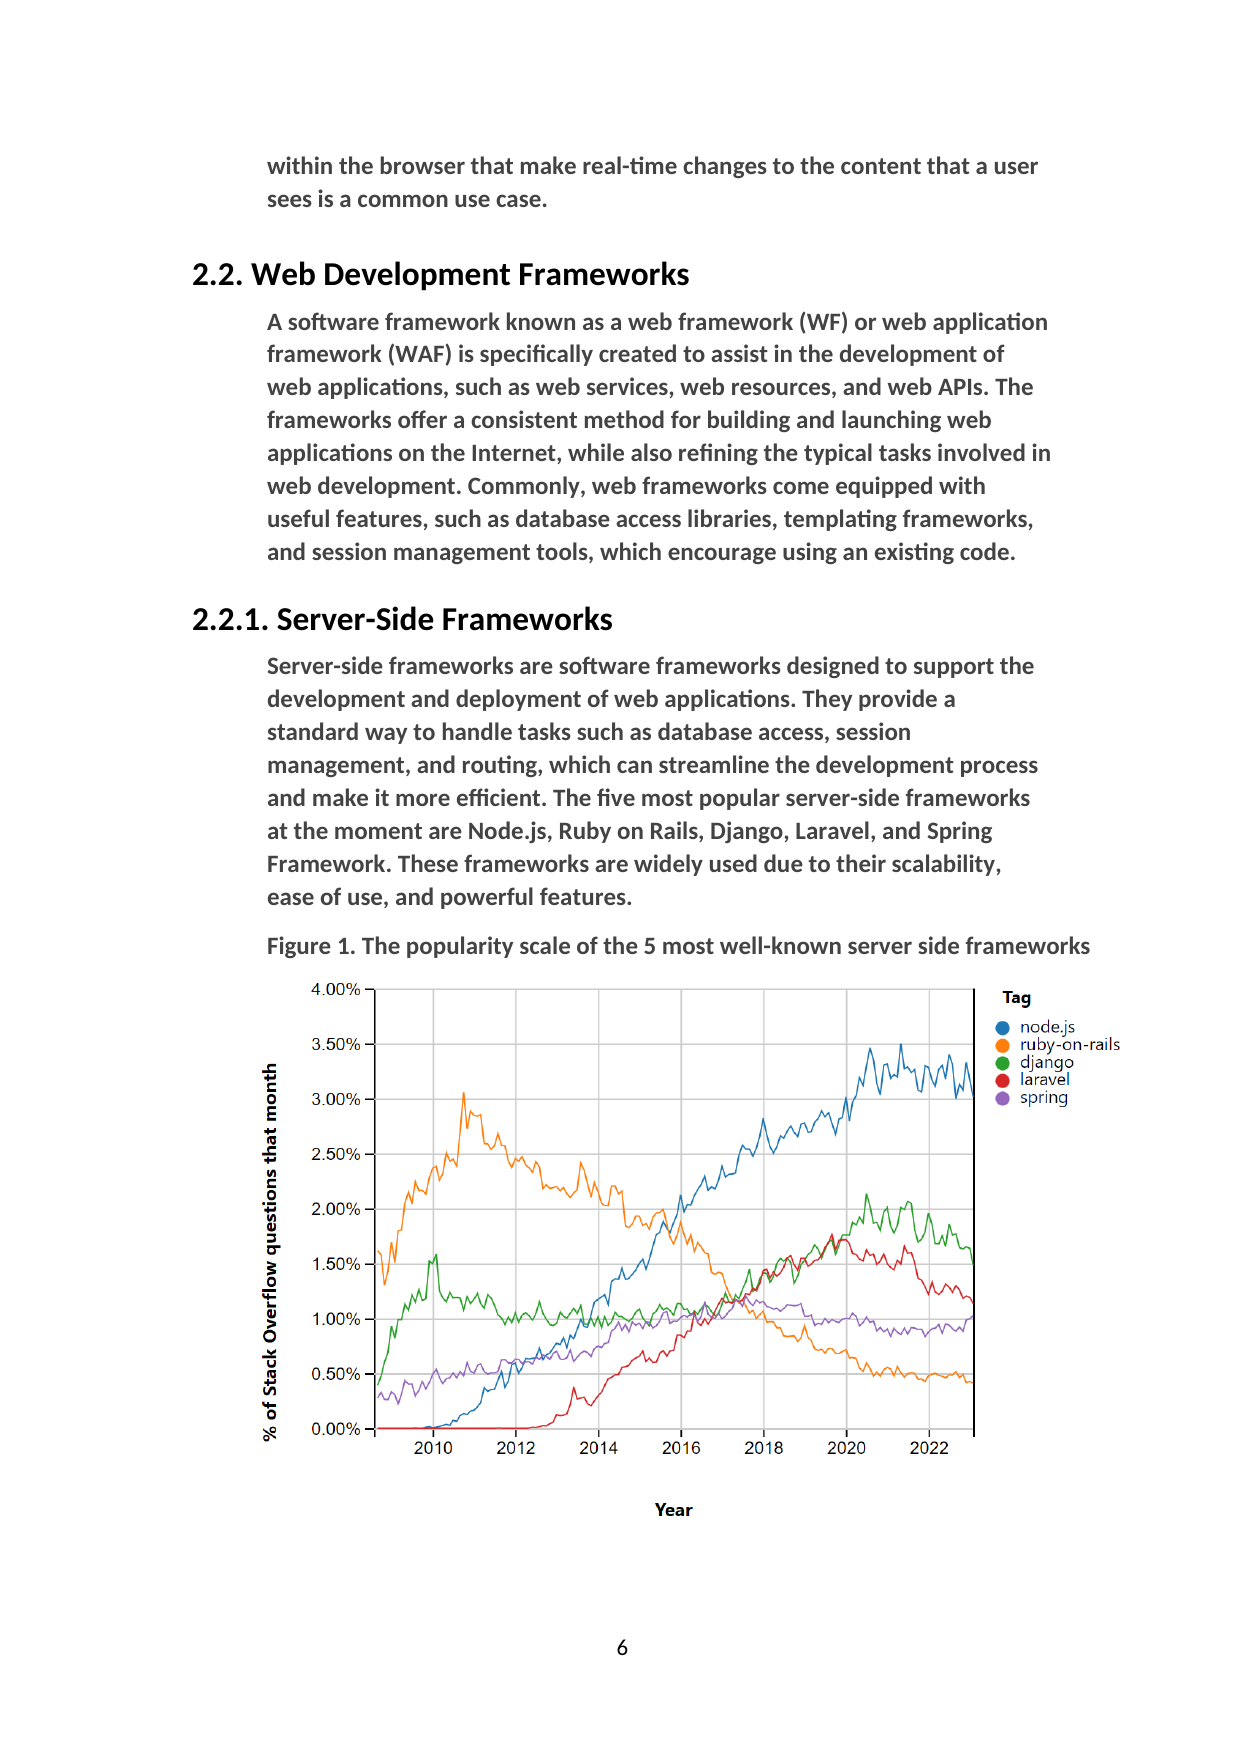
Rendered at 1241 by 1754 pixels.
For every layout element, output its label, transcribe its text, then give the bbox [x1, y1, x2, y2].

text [267, 150, 1053, 213]
subtitle 2.2.1. Server-Side Frameworks [192, 598, 1053, 639]
text Server-side frameworks are software frameworks designed to support the development and deployment of web applications. They provide a standard way to handle tasks such as database access, session management, and routing, which can streamline the development process and make it more efficient. The five most popular server-side frameworks at the moment are Node.js, Ruby on Rails, Django, Laravel, and Spring Framework. These frameworks are widely used due to their scalability, ease of use, and powerful features. [267, 650, 1053, 911]
picture [259, 978, 1125, 1521]
text A software framework known as a web framework (WF) or web application framework (WAF) is specifically created to assist in the development of web applications, such as web services, web resources, and web APIs. The frameworks offer a consistent method for building and launching web applications on the Internet, while also refining the typical tasks involved in web development. Commonly, web frameworks come equipped with useful features, such as database access libraries, templating frameworks, and session management tools, which encourage using an existing code. [267, 306, 1053, 567]
subtitle 2.2. Web Development Frameworks [192, 253, 1053, 294]
text Figure 1. The popularity scale of the 5 most well-known server side frameworks [192, 930, 1102, 961]
